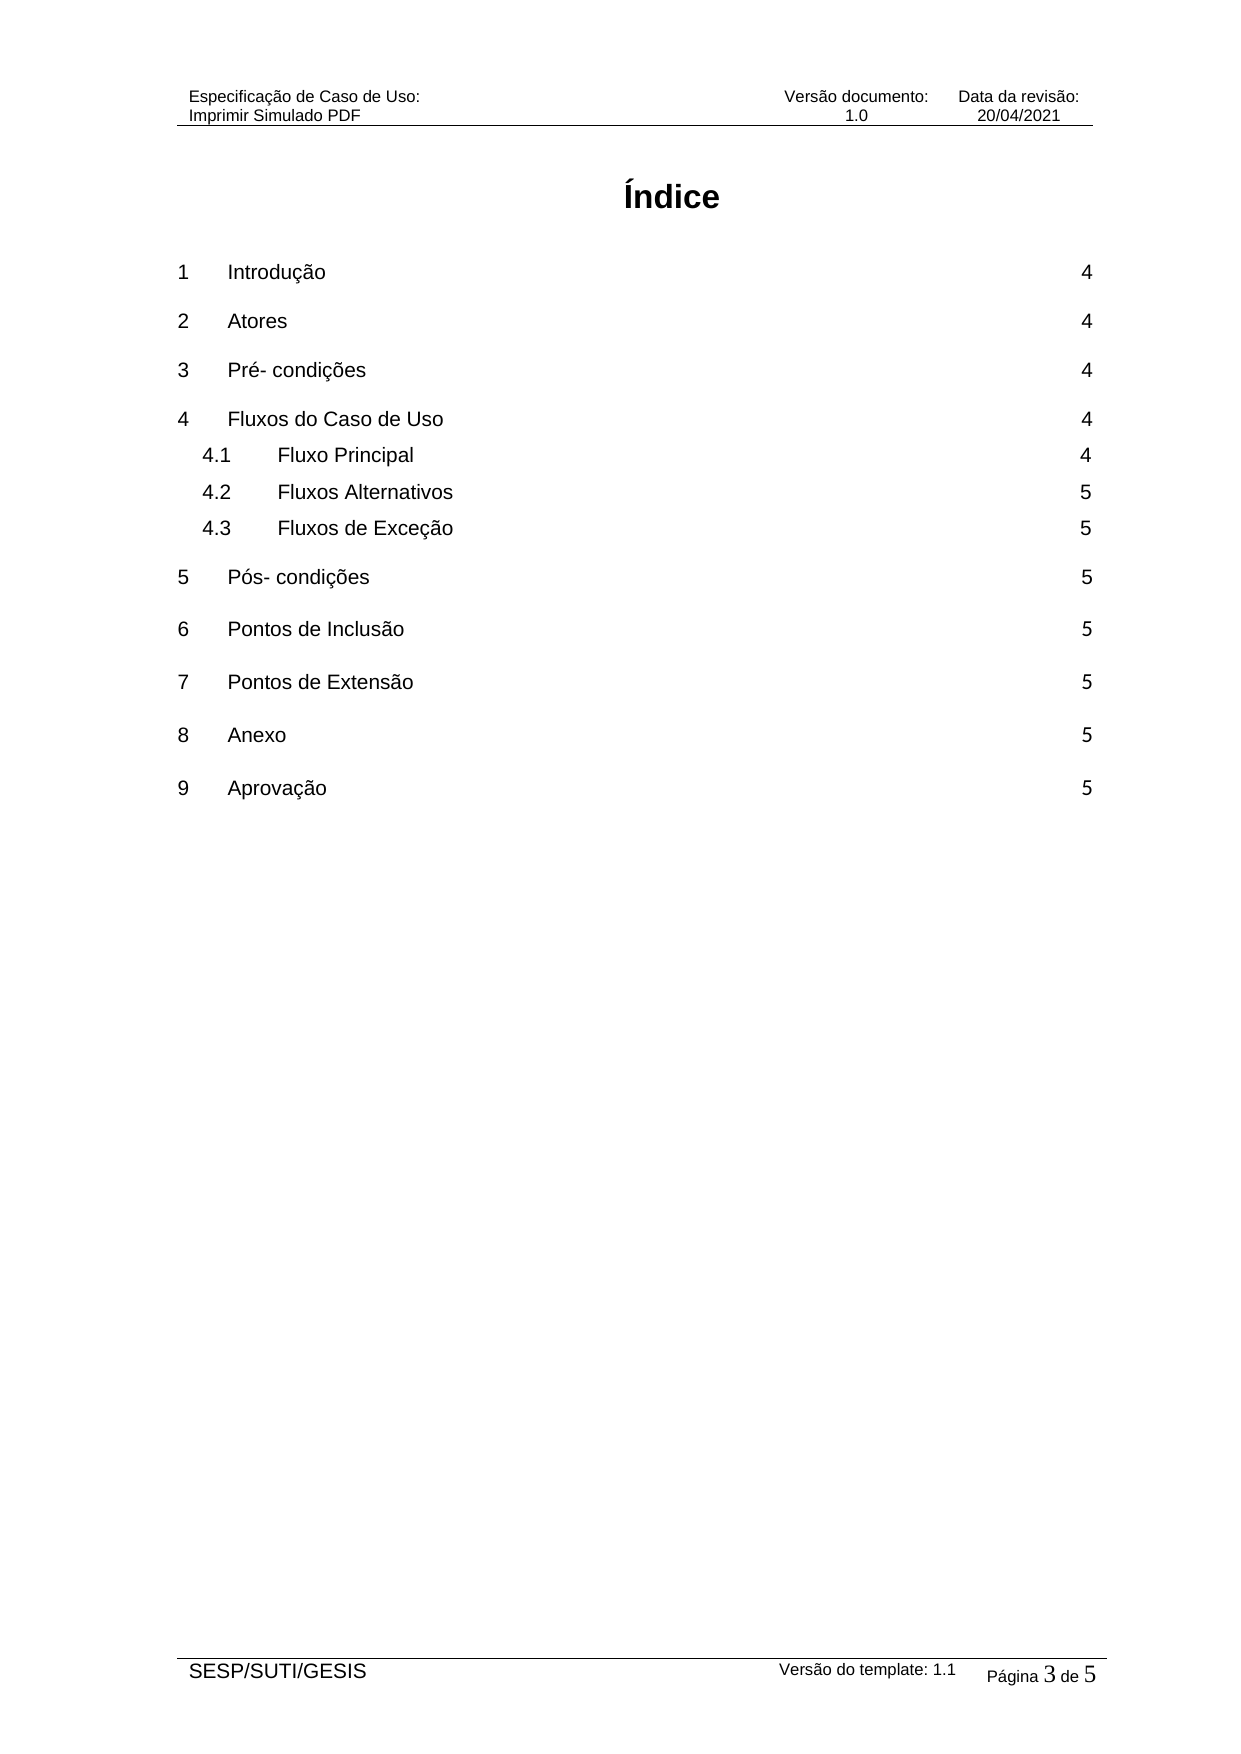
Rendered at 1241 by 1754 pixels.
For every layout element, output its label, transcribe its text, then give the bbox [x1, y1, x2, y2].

text Índice [251, 177, 1092, 216]
